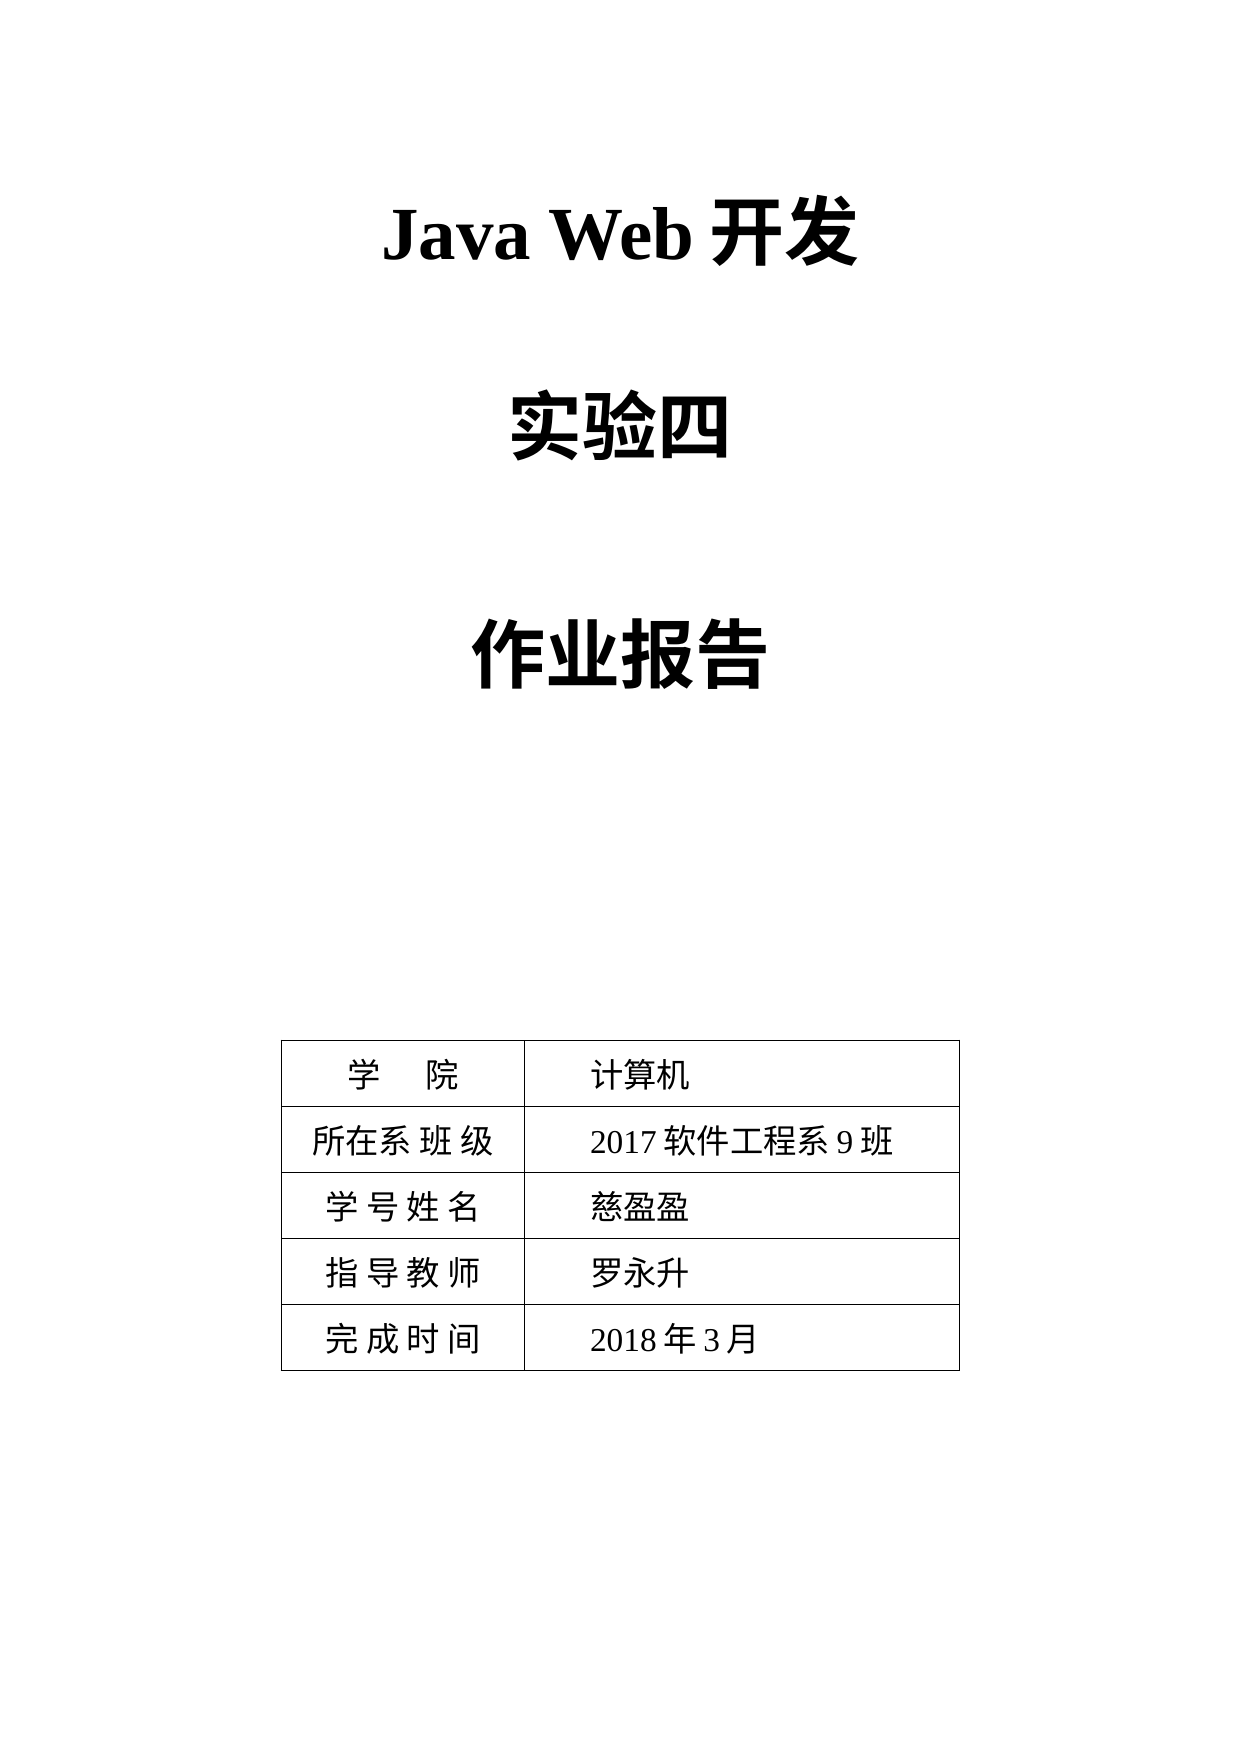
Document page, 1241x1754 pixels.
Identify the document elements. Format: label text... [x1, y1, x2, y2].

text 作业报告 [187, 584, 1053, 714]
table_cell 完 成 时 间 [282, 1305, 524, 1370]
table_cell 2017软件工程系9班 [525, 1107, 959, 1172]
table_cell 指 导 教 师 [282, 1239, 524, 1304]
table_cell 2018年3月 [525, 1305, 959, 1370]
table_header 学 院 [282, 1041, 524, 1106]
table_header 计算机 [525, 1041, 959, 1106]
table_cell 所在系 班 级 [282, 1107, 524, 1172]
text 实验四 [187, 357, 1053, 487]
text Java Web开发 [187, 162, 1053, 292]
table_cell 慈盈盈 [525, 1173, 959, 1238]
table_cell 学 号 姓 名 [282, 1173, 524, 1238]
table_cell 罗永升 [525, 1239, 959, 1304]
